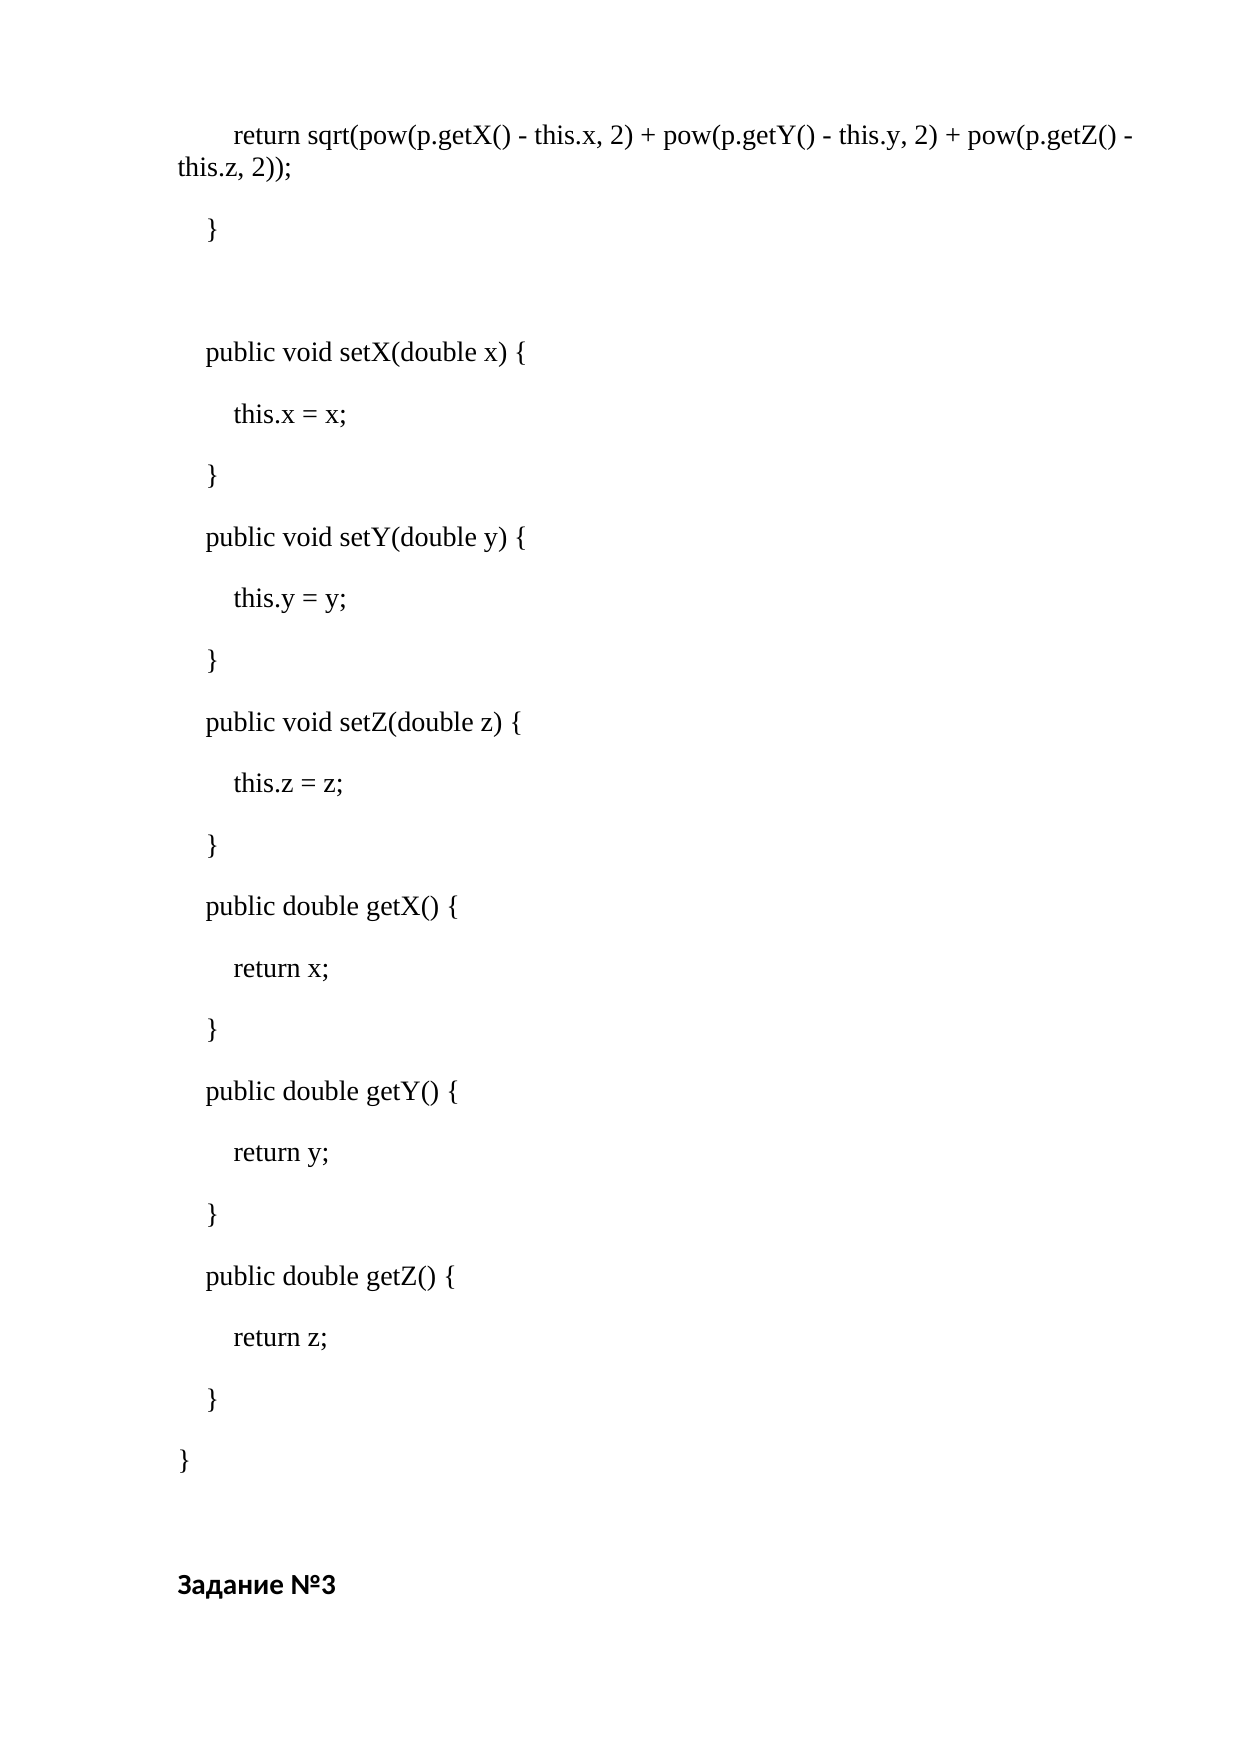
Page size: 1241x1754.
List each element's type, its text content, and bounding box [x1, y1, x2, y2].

text } [177, 1443, 1152, 1476]
text } [177, 828, 1152, 860]
text public void setY(double y) { [177, 520, 1152, 552]
text public double getY() { [177, 1074, 1152, 1106]
text public void setX(double x) { [177, 335, 1152, 368]
text return y; [177, 1136, 1152, 1168]
text this.y = y; [177, 581, 1152, 614]
text } [177, 1012, 1152, 1045]
text } [177, 212, 1152, 244]
text } [177, 1382, 1152, 1414]
text public double getX() { [177, 889, 1152, 922]
text return sqrt(pow(p.getX() - this.x, 2) + pow(p.getY() - this.y, 2) + pow(p.getZ() - this.z, 2)); [177, 118, 1152, 183]
text } [177, 458, 1152, 491]
text public void setZ(double z) { [177, 704, 1152, 737]
text this.x = x; [177, 397, 1152, 429]
text return x; [177, 951, 1152, 983]
text return z; [177, 1320, 1152, 1353]
text Задание №3 [177, 1566, 1152, 1602]
text } [177, 1197, 1152, 1229]
text } [177, 643, 1152, 675]
text this.z = z; [177, 766, 1152, 798]
text public double getZ() { [177, 1259, 1152, 1291]
